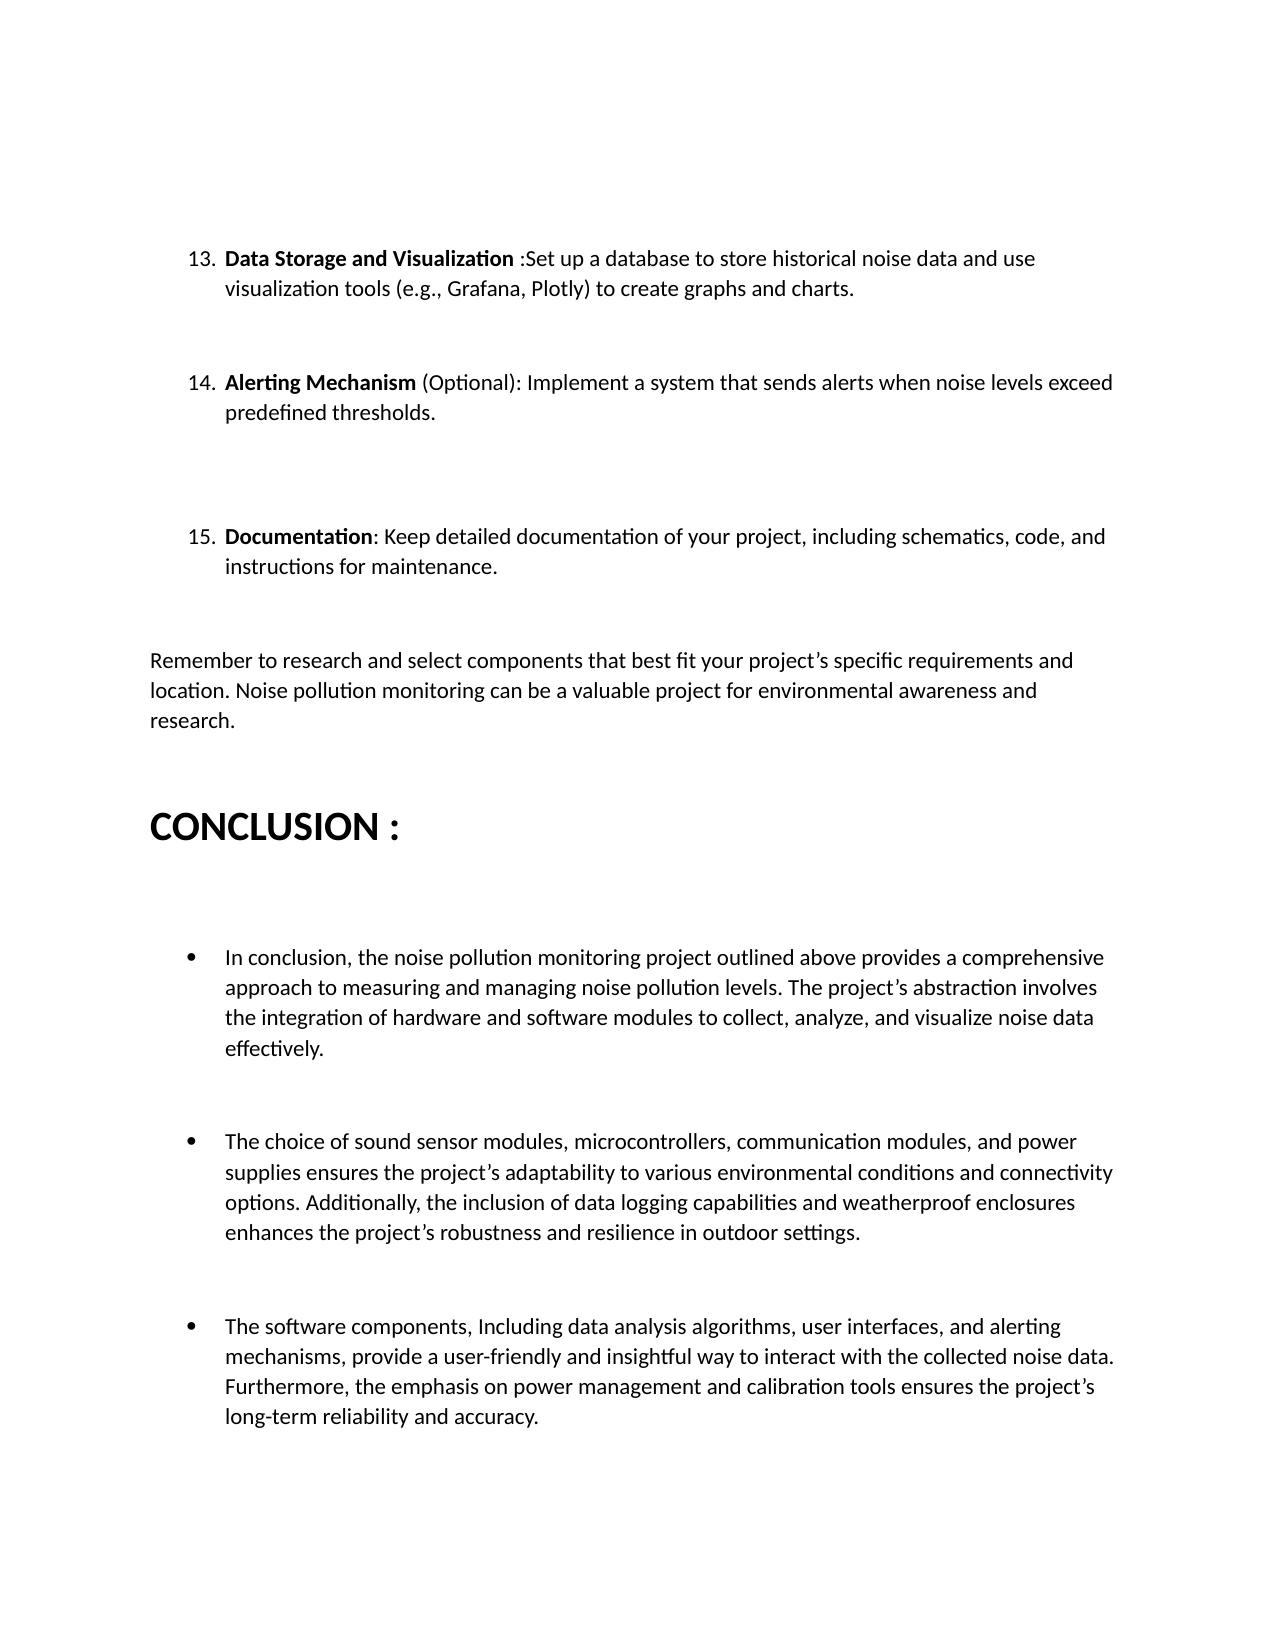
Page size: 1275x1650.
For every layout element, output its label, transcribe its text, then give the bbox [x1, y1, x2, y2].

text Remember to research and select components that best fit your project’s specific requirements and location. Noise pollution monitoring can be a valuable project for environmental awareness and research. [150, 646, 1125, 734]
list CONCLUSION : [150, 800, 1125, 851]
list Alerting Mechanism (Optional): Implement a system that sends alerts when noise levels exceed predefined thresholds. [187, 368, 1125, 426]
list In conclusion, the noise pollution monitoring project outlined above provides a comprehensive approach to measuring and managing noise pollution levels. The project’s abstraction involves the integration of hardware and software modules to collect, analyze, and visualize noise data effectively. [187, 943, 1125, 1062]
list The software components, Including data analysis algorithms, user interfaces, and alerting mechanisms, provide a user-friendly and insightful way to interact with the collected noise data. Furthermore, the emphasis on power management and calibration tools ensures the project’s long-term reliability and accuracy. [187, 1312, 1125, 1431]
list Data Storage and Visualization :Set up a database to store historical noise data and use visualization tools (e.g., Grafana, Plotly) to create graphs and charts. [187, 244, 1125, 302]
list Documentation: Keep detailed documentation of your project, including schematics, code, and instructions for maintenance. [187, 522, 1125, 580]
list The choice of sound sensor modules, microcontrollers, communication modules, and power supplies ensures the project’s adaptability to various environmental conditions and connectivity options. Additionally, the inclusion of data logging capabilities and weatherproof enclosures enhances the project’s robustness and resilience in outdoor settings. [187, 1127, 1125, 1246]
